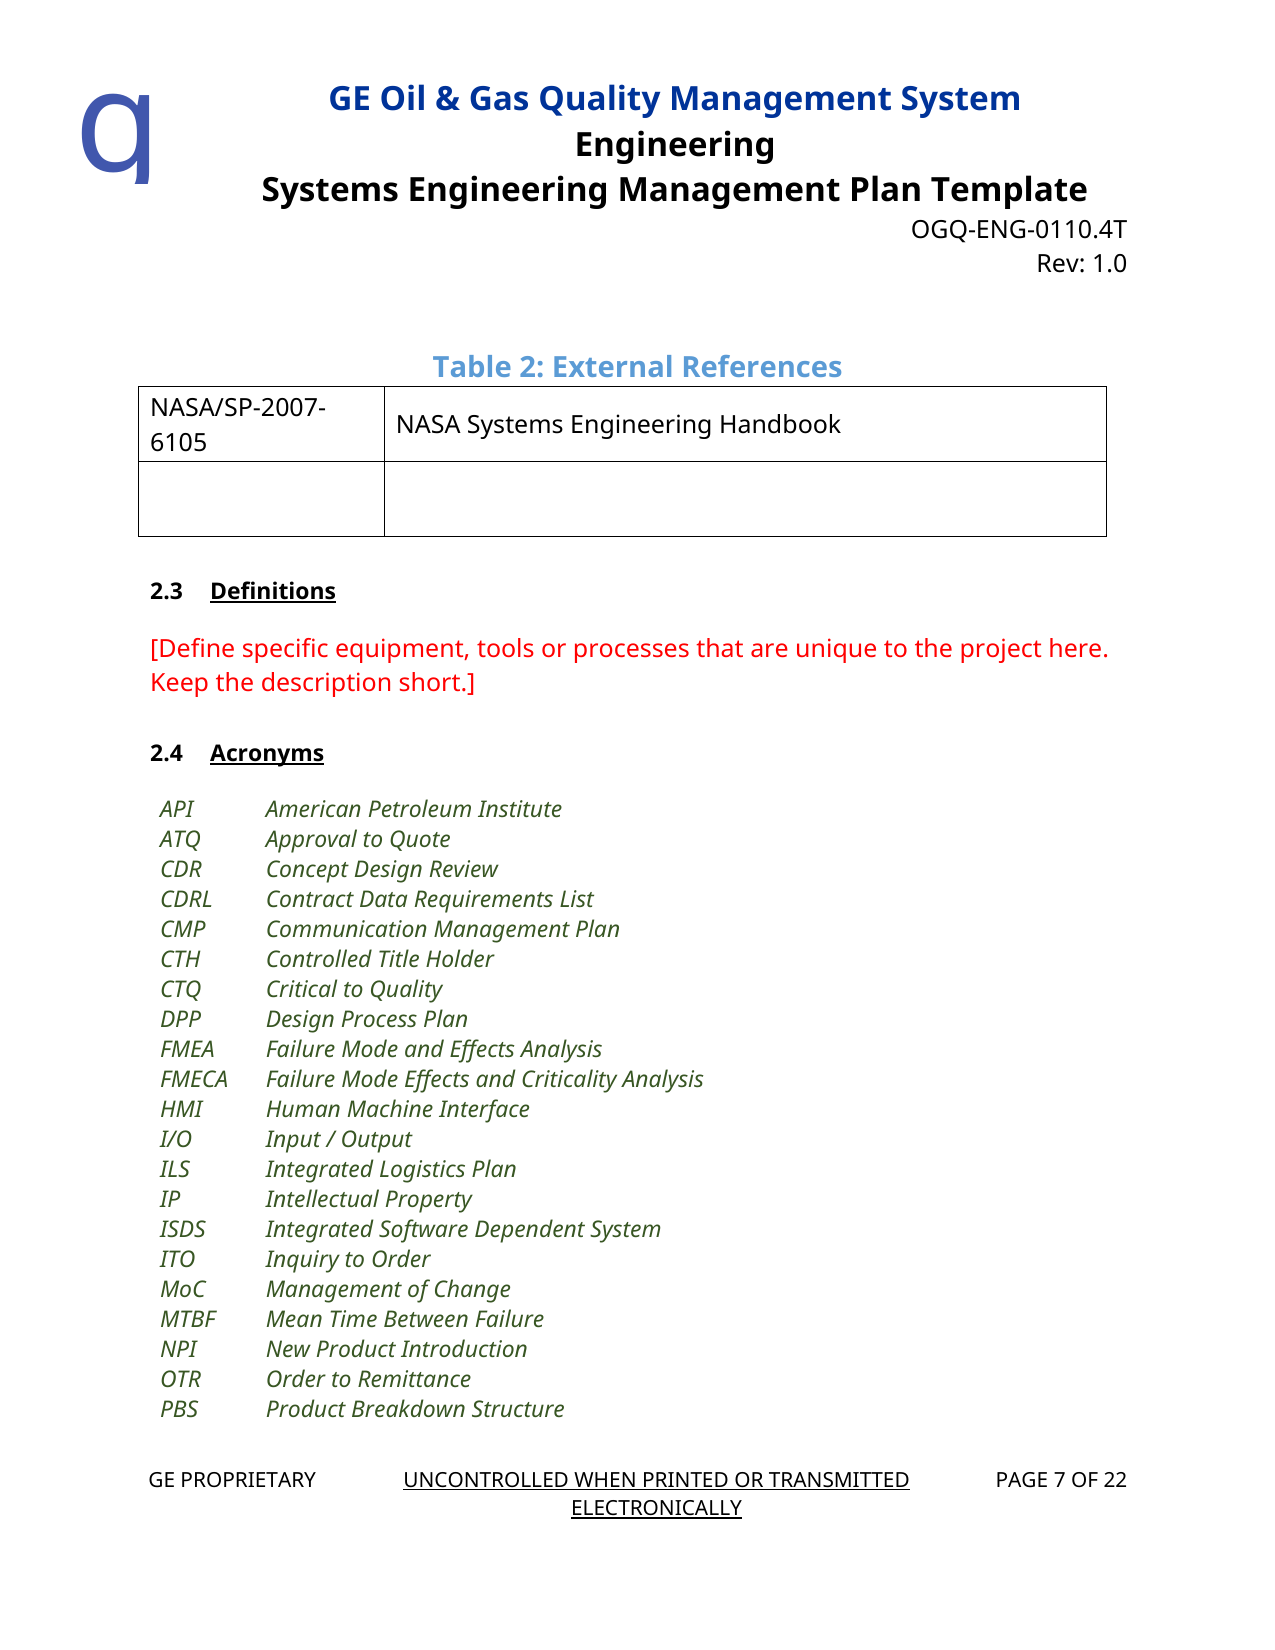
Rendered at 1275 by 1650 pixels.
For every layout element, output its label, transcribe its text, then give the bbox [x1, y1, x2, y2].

table_cell NPI [149, 1333, 254, 1363]
subtitle Acronyms [150, 737, 1125, 768]
table_cell Order to Remittance [254, 1363, 789, 1393]
table_cell FMECA [149, 1063, 254, 1093]
table_cell Approval to Quote [254, 823, 789, 853]
table_cell Intellectual Property [254, 1183, 789, 1213]
table_header NASA Systems Engineering Handbook [385, 387, 1106, 461]
table_cell FMEA [149, 1033, 254, 1063]
table_cell I/O [149, 1123, 254, 1153]
table_cell MoC [149, 1273, 254, 1303]
table_cell Failure Mode and Effects Analysis [254, 1033, 789, 1063]
table_header American Petroleum Institute [254, 793, 789, 823]
table_cell Management of Change [254, 1273, 789, 1303]
table_cell Design Process Plan [254, 1003, 789, 1033]
table_cell New Product Introduction [254, 1333, 789, 1363]
table_cell CTQ [149, 973, 254, 1003]
table_cell Mean Time Between Failure [254, 1303, 789, 1333]
text Table 2: External References [150, 346, 1125, 386]
table_cell Concept Design Review [254, 853, 789, 883]
table_cell Contract Data Requirements List [254, 883, 789, 913]
table_cell DPP [149, 1003, 254, 1033]
table_cell CDRL [149, 883, 254, 913]
table_cell Integrated Logistics Plan [254, 1153, 789, 1183]
table_cell ATQ [149, 823, 254, 853]
table_cell Product Breakdown Structure [254, 1393, 789, 1423]
table_cell Controlled Title Holder [254, 943, 789, 973]
table_cell PBS [149, 1393, 254, 1423]
table_cell CMP [149, 913, 254, 943]
table_cell ITO [149, 1243, 254, 1273]
table_cell OTR [149, 1363, 254, 1393]
table_cell [139, 462, 384, 536]
table_header NASA/SP-2007-6105 [139, 387, 384, 461]
table_cell Integrated Software Dependent System [254, 1213, 789, 1243]
table_cell IP [149, 1183, 254, 1213]
subtitle Definitions [150, 575, 1125, 606]
table_cell [385, 462, 1106, 536]
table_header API [149, 793, 254, 823]
table_cell Human Machine Interface [254, 1093, 789, 1123]
text [Define specific equipment, tools or processes that are unique to the project here. Keep the description short.] [150, 631, 1125, 699]
table_cell MTBF [149, 1303, 254, 1333]
table_cell Input / Output [254, 1123, 789, 1153]
table_cell Inquiry to Order [254, 1243, 789, 1273]
table_cell Critical to Quality [254, 973, 789, 1003]
table_cell CDR [149, 853, 254, 883]
table_cell HMI [149, 1093, 254, 1123]
table_cell ILS [149, 1153, 254, 1183]
table_cell Communication Management Plan [254, 913, 789, 943]
table_cell CTH [149, 943, 254, 973]
table_cell Failure Mode Effects and Criticality Analysis [254, 1063, 789, 1093]
table_cell ISDS [149, 1213, 254, 1243]
